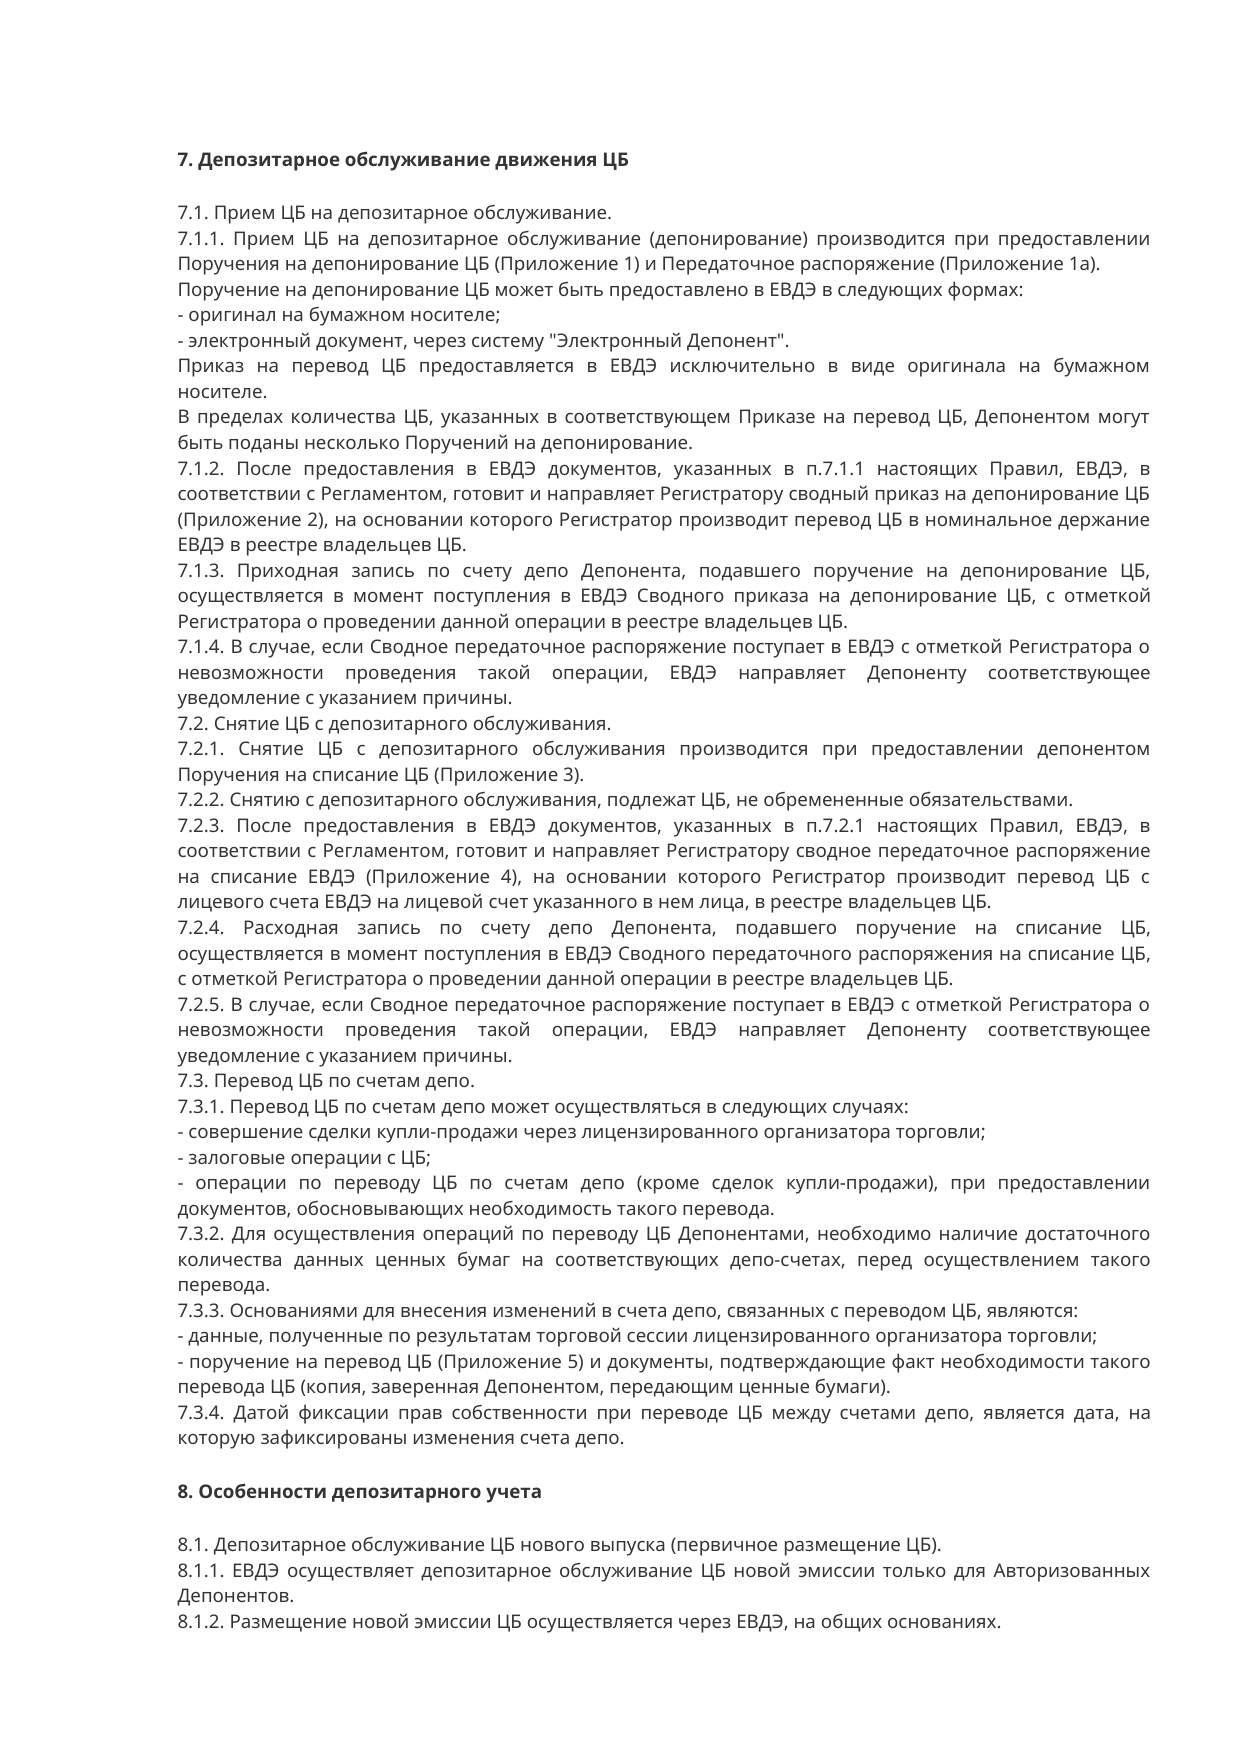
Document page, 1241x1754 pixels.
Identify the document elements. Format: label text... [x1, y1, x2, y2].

text В пределах количества ЦБ, указанных в соответствующем Приказе на перевод ЦБ, Депонентом могут быть поданы несколько Поручений на депонирование. [177, 404, 1152, 455]
text 7.3. Перевод ЦБ по счетам депо. [177, 1067, 1152, 1093]
text 7.1.1. Прием ЦБ на депозитарное обслуживание (депонирование) производится при предоставлении Поручения на депонирование ЦБ (Приложение 1) и Передаточное распоряжение (Приложение 1а). [177, 225, 1152, 276]
text - совершение сделки купли-продажи через лицензированного организатора торговли; [177, 1118, 1152, 1144]
text - поручение на перевод ЦБ (Приложение 5) и документы, подтверждающие факт необходимости такого перевода ЦБ (копия, заверенная Депонентом, передающим ценные бумаги). [177, 1348, 1152, 1399]
text 7. Депозитарное обслуживание движения ЦБ [177, 146, 1152, 172]
text - залоговые операции с ЦБ; [177, 1144, 1152, 1169]
text 7.3.3. Основаниями для внесения изменений в счета депо, связанных с переводом ЦБ, являются: [177, 1297, 1152, 1323]
text 7.2. Снятие ЦБ с депозитарного обслуживания. [177, 710, 1152, 736]
text - данные, полученные по результатам торговой сессии лицензированного организатора торговли; [177, 1323, 1152, 1348]
text 7.1.2. После предоставления в ЕВДЭ документов, указанных в п.7.1.1 настоящих Правил, ЕВДЭ, в соответствии с Регламентом, готовит и направляет Регистратору сводный приказ на депонирование ЦБ (Приложение 2), на основании которого Регистратор производит перевод ЦБ в номинальное держание ЕВДЭ в реестре владельцев ЦБ. [177, 455, 1152, 557]
text 7.3.2. Для осуществления операций по переводу ЦБ Депонентами, необходимо наличие достаточного количества данных ценных бумаг на соответствующих депо-счетах, перед осуществлением такого перевода. [177, 1221, 1152, 1297]
text 7.2.5. В случае, если Сводное передаточное распоряжение поступает в ЕВДЭ с отметкой Регистратора о невозможности проведения такой операции, ЕВДЭ направляет Депоненту соответствующее уведомление с указанием причины. [177, 991, 1152, 1067]
text 7.2.2. Снятию с депозитарного обслуживания, подлежат ЦБ, не обремененные обязательствами. [177, 787, 1152, 812]
text 7.2.4. Расходная запись по счету депо Депонента, подавшего поручение на списание ЦБ, осуществляется в момент поступления в ЕВДЭ Сводного передаточного распоряжения на списание ЦБ, с отметкой Регистратора о проведении данной операции в реестре владельцев ЦБ. [177, 914, 1152, 991]
text 7.1.3. Приходная запись по счету депо Депонента, подавшего поручение на депонирование ЦБ, осуществляется в момент поступления в ЕВДЭ Сводного приказа на депонирование ЦБ, с отметкой Регистратора о проведении данной операции в реестре владельцев ЦБ. [177, 557, 1152, 633]
text Поручение на депонирование ЦБ может быть предоставлено в ЕВДЭ в следующих формах: [177, 276, 1152, 302]
text 8.1.2. Размещение новой эмиссии ЦБ осуществляется через ЕВДЭ, на общих основаниях. [177, 1608, 1152, 1634]
text 8. Особенности депозитарного учета [177, 1478, 1152, 1504]
text 7.1.4. В случае, если Сводное передаточное распоряжение поступает в ЕВДЭ с отметкой Регистратора о невозможности проведения такой операции, ЕВДЭ направляет Депоненту соответствующее уведомление с указанием причины. [177, 633, 1152, 710]
text 7.1. Прием ЦБ на депозитарное обслуживание. [177, 200, 1152, 225]
text 7.3.1. Перевод ЦБ по счетам депо может осуществляться в следующих случаях: [177, 1093, 1152, 1118]
text 8.1. Депозитарное обслуживание ЦБ нового выпуска (первичное размещение ЦБ). [177, 1532, 1152, 1557]
text 7.2.1. Снятие ЦБ с депозитарного обслуживания производится при предоставлении депонентом Поручения на списание ЦБ (Приложение 3). [177, 736, 1152, 787]
text - оригинал на бумажном носителе; [177, 302, 1152, 327]
text - операции по переводу ЦБ по счетам депо (кроме сделок купли-продажи), при предоставлении документов, обосновывающих необходимость такого перевода. [177, 1169, 1152, 1221]
text Приказ на перевод ЦБ предоставляется в ЕВДЭ исключительно в виде оригинала на бумажном носителе. [177, 353, 1152, 404]
text 8.1.1. ЕВДЭ осуществляет депозитарное обслуживание ЦБ новой эмиссии только для Авторизованных Депонентов. [177, 1557, 1152, 1608]
text 7.3.4. Датой фиксации прав собственности при переводе ЦБ между счетами депо, является дата, на которую зафиксированы изменения счета депо. [177, 1399, 1152, 1450]
text 7.2.3. После предоставления в ЕВДЭ документов, указанных в п.7.2.1 настоящих Правил, ЕВДЭ, в соответствии с Регламентом, готовит и направляет Регистратору сводное передаточное распоряжение на списание ЕВДЭ (Приложение 4), на основании которого Регистратор производит перевод ЦБ с лицевого счета ЕВДЭ на лицевой счет указанного в нем лица, в реестре владельцев ЦБ. [177, 812, 1152, 914]
text - электронный документ, через систему "Электронный Депонент". [177, 327, 1152, 353]
